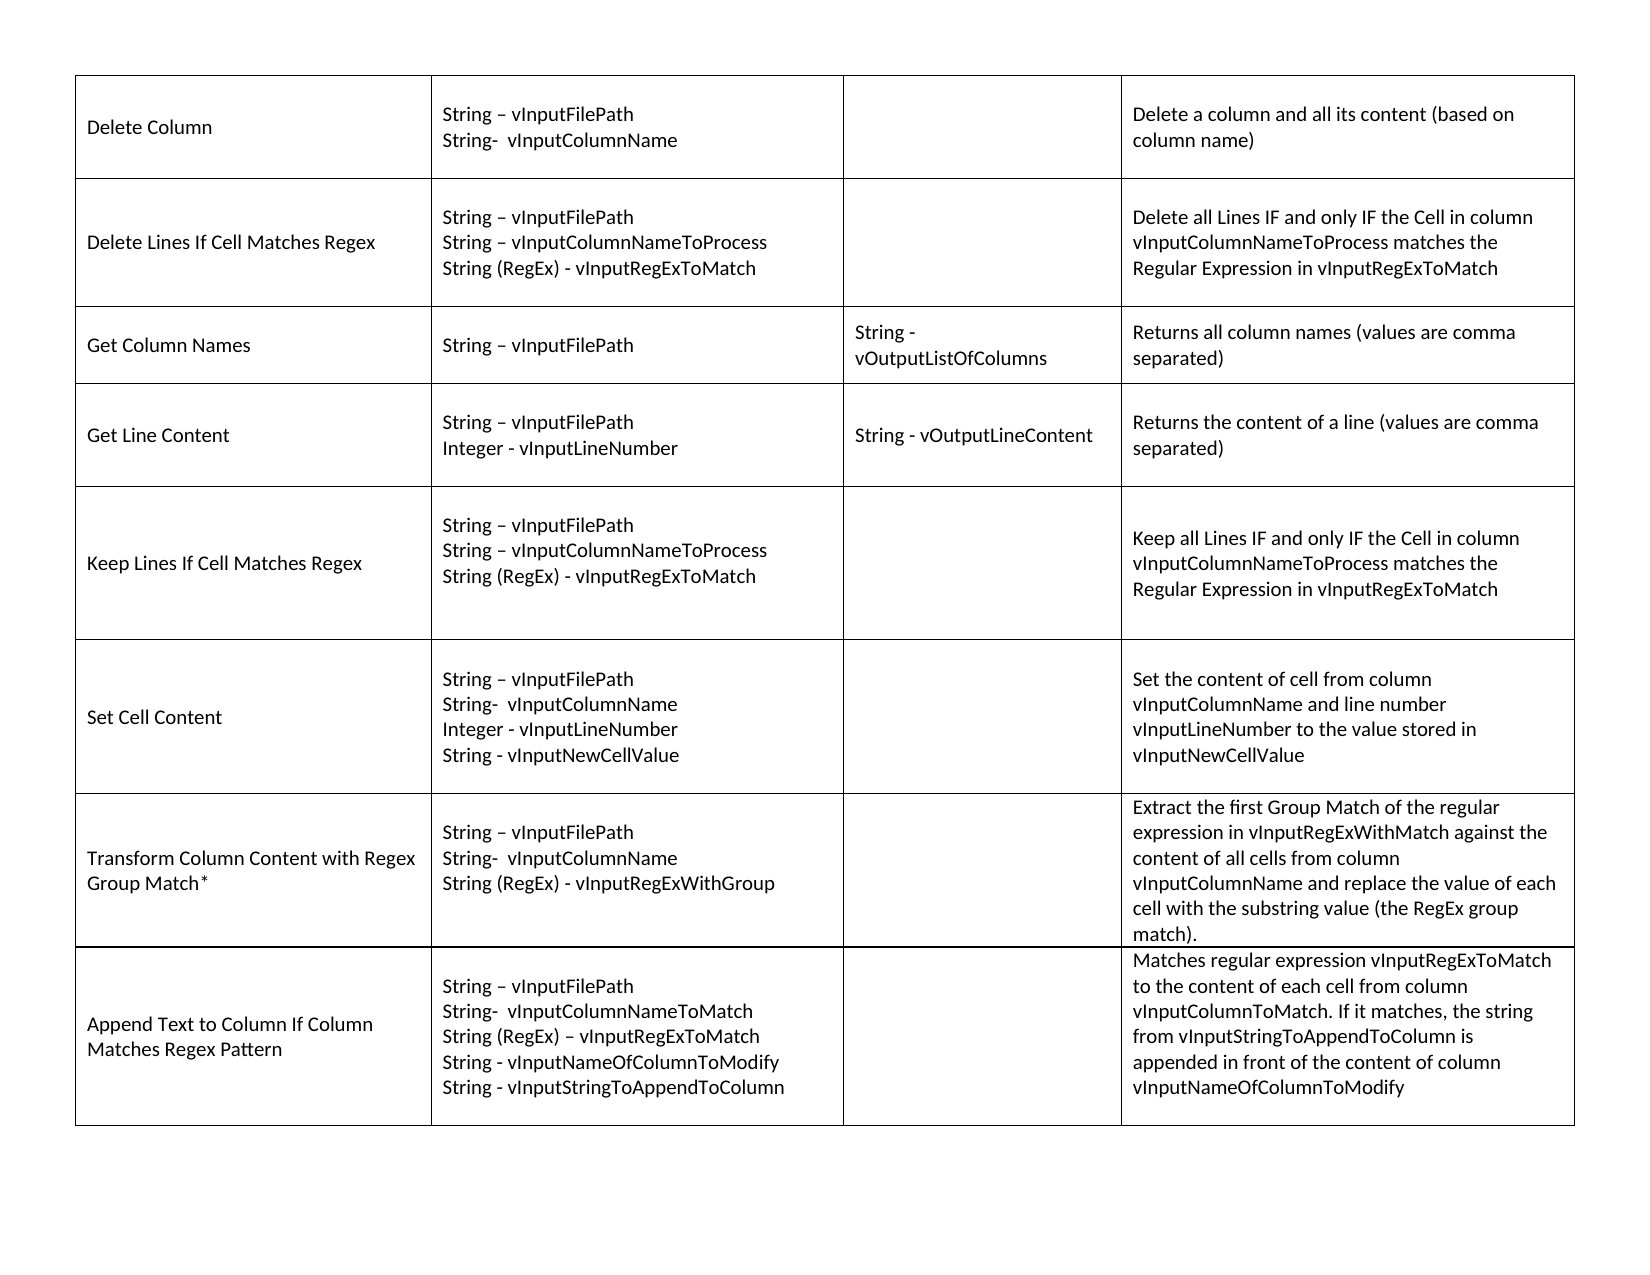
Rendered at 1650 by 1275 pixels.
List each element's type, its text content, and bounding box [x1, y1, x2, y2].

table_cell Delete Column [76, 76, 431, 178]
table_cell [844, 640, 1121, 793]
table_cell Returns all column names (values are comma separated) [1122, 307, 1574, 383]
table_cell [844, 794, 1121, 946]
table_cell String – vInputFilePath String- vInputColumnName String (RegEx) - vInputRegExWithGroup [432, 794, 843, 946]
table_cell String – vInputFilePath Integer - vInputLineNumber [432, 384, 843, 486]
table_cell Append Text to Column If Column Matches Regex Pattern [76, 948, 431, 1125]
table_cell Get Line Content [76, 384, 431, 486]
table_cell Delete all Lines IF and only IF the Cell in column vInputColumnNameToProcess matches the Regular Expression in vInputRegExToMatch [1122, 179, 1574, 306]
table_cell Transform Column Content with Regex Group Match* [76, 794, 431, 946]
table_cell String - vOutputListOfColumns [844, 307, 1121, 383]
table_cell String – vInputFilePath String- vInputColumnName Integer - vInputLineNumber String - vInputNewCellValue [432, 640, 843, 793]
table_cell Matches regular expression vInputRegExToMatch to the content of each cell from column vInputColumnToMatch. If it matches, the string from vInputStringToAppendToColumn is appended in front of the content of column vInputNameOfColumnToModify [1122, 948, 1574, 1125]
table_cell Extract the first Group Match of the regular expression in vInputRegExWithMatch against the content of all cells from column vInputColumnName and replace the value of each cell with the substring value (the RegEx group match). [1122, 794, 1574, 946]
table_cell [844, 76, 1121, 178]
table_cell Returns the content of a line (values are comma separated) [1122, 384, 1574, 486]
table_cell Keep Lines If Cell Matches Regex [76, 487, 431, 639]
table_cell String – vInputFilePath String- vInputColumnName [432, 76, 843, 178]
table_cell Set Cell Content [76, 640, 431, 793]
table_cell String – vInputFilePath String- vInputColumnNameToMatch String (RegEx) – vInputRegExToMatch String - vInputNameOfColumnToModify String - vInputStringToAppendToColumn [432, 948, 843, 1125]
table_cell [844, 487, 1121, 639]
table_cell [844, 179, 1121, 306]
table_cell String - vOutputLineContent [844, 384, 1121, 486]
table_cell String – vInputFilePath String – vInputColumnNameToProcess String (RegEx) - vInputRegExToMatch [432, 487, 843, 639]
table_cell [844, 948, 1121, 1125]
table_cell String – vInputFilePath String – vInputColumnNameToProcess String (RegEx) - vInputRegExToMatch [432, 179, 843, 306]
table_cell Delete Lines If Cell Matches Regex [76, 179, 431, 306]
table_cell Get Column Names [76, 307, 431, 383]
table_cell String – vInputFilePath [432, 307, 843, 383]
table_cell Delete a column and all its content (based on column name) [1122, 76, 1574, 178]
table_cell Keep all Lines IF and only IF the Cell in column vInputColumnNameToProcess matches the Regular Expression in vInputRegExToMatch [1122, 487, 1574, 639]
table_cell Set the content of cell from column vInputColumnName and line number vInputLineNumber to the value stored in vInputNewCellValue [1122, 640, 1574, 793]
